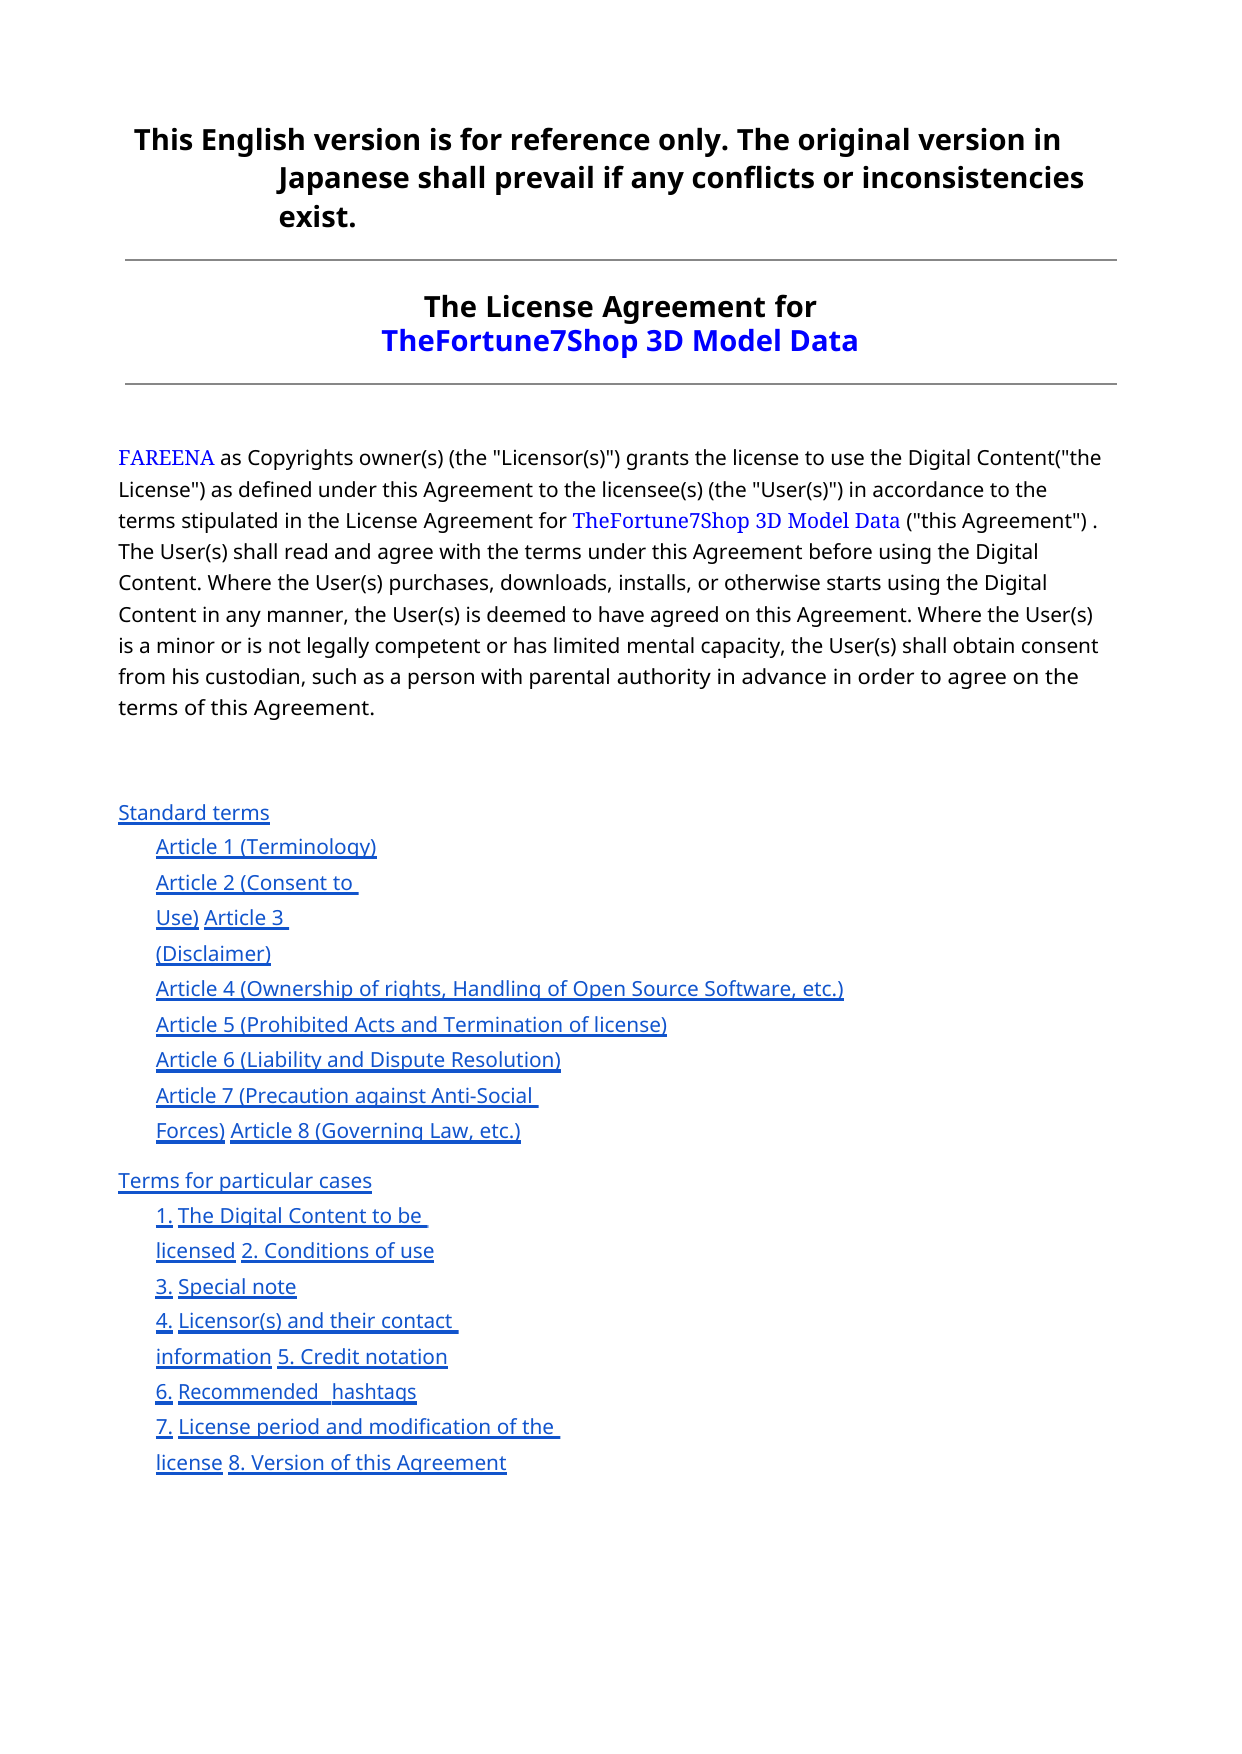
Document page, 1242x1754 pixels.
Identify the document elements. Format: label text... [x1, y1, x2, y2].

text Terms for particular cases [118, 1167, 1173, 1195]
text FAREENA as Copyrights owner(s) (the "Licensor(s)") grants the license to use the Digital Content("the License") as deﬁned under this Agreement to the licensee(s) (the "User(s)") in accordance to the terms stipulated in the License Agreement for TheFortune7Shop 3D Model Data ("this Agreement") . The User(s) shall read and agree with the terms under this Agreement before using the Digital Content. Where the User(s) purchases, downloads, installs, or otherwise starts using the Digital Content in any manner, the User(s) is deemed to have agreed on this Agreement. Where the User(s) is a minor or is not legally competent or has limited mental capacity, the User(s) shall obtain consent from his custodian, such as a person with parental authority in advance in order to agree on the terms of this Agreement. [118, 443, 1110, 722]
list License period and modiﬁcation of the license 8. Version of this Agreement [156, 1412, 603, 1476]
list Licensor(s) and their contact information 5. Credit notation [156, 1306, 557, 1370]
text Article 6 (Liability and Dispute Resolution) Article 7 (Precaution against Anti-Social Forces) Article 8 (Governing Law, etc.) [156, 1045, 603, 1145]
list The Digital Content to be licensed 2. Conditions of use [156, 1201, 488, 1265]
text Standard terms [118, 798, 1173, 827]
list Special note [155, 1272, 1173, 1300]
text Article 1 (Terminology) Article 2 (Consent to Use) Article 3 (Disclaimer) [156, 832, 393, 967]
text TheFortune7Shop 3D Model Data [130, 324, 1111, 359]
subtitle This English version is for reference only. The original version in Japanese shall prevail if any conﬂicts or inconsistencies exist. [134, 119, 1110, 236]
list Recommended hashtags [155, 1377, 1173, 1406]
text Article 4 (Ownership of rights, Handling of Open Source Software, etc.) Article 5 (Prohibited Acts and Termination of license) [156, 974, 857, 1038]
text The License Agreement for [130, 290, 1111, 324]
